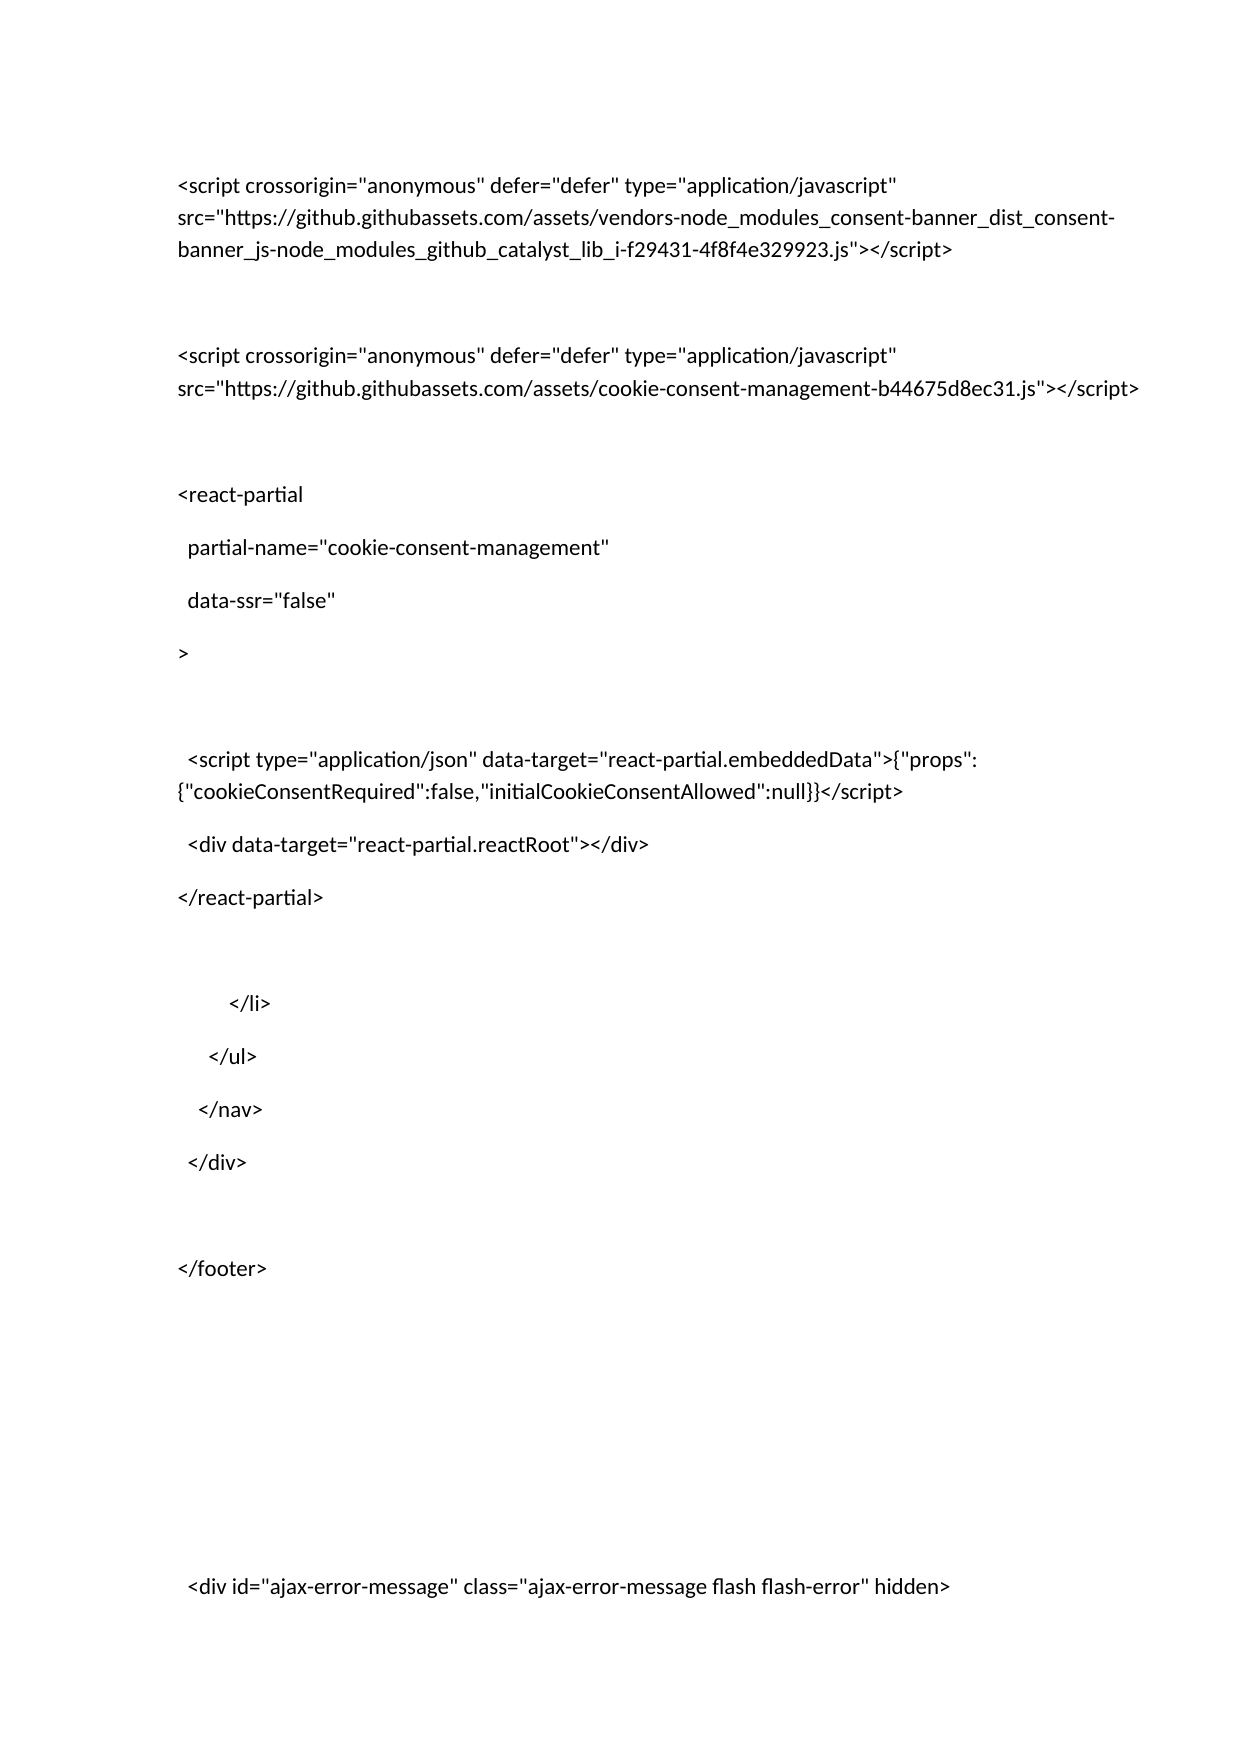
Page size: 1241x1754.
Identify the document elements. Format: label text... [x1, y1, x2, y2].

text > [177, 639, 1152, 667]
text </react-partial> [177, 883, 1152, 911]
text </ul> [177, 1042, 1152, 1070]
text <div data-target="react-partial.reactRoot"></div> [177, 830, 1152, 858]
text <script type="application/json" data-target="react-partial.embeddedData">{"props":{"cookieConsentRequired":false,"initialCookieConsentAllowed":null}}</script> [177, 745, 1152, 805]
text </footer> [177, 1254, 1152, 1282]
text </li> [177, 989, 1152, 1017]
text <script crossorigin="anonymous" defer="defer" type="application/javascript" src="https://github.githubassets.com/assets/vendors-node_modules_consent-banner_dist_consent-banner_js-node_modules_github_catalyst_lib_i-f29431-4f8f4e329923.js"></script> [177, 171, 1152, 263]
text </nav> [177, 1095, 1152, 1123]
text <script crossorigin="anonymous" defer="defer" type="application/javascript" src="https://github.githubassets.com/assets/cookie-consent-management-b44675d8ec31.js"></script> [177, 342, 1152, 402]
text <div id="ajax-error-message" class="ajax-error-message flash flash-error" hidden> [177, 1572, 1152, 1600]
text partial-name="cookie-consent-management" [177, 533, 1152, 561]
text <react-partial [177, 480, 1152, 508]
text </div> [177, 1148, 1152, 1176]
text data-ssr="false" [177, 586, 1152, 614]
